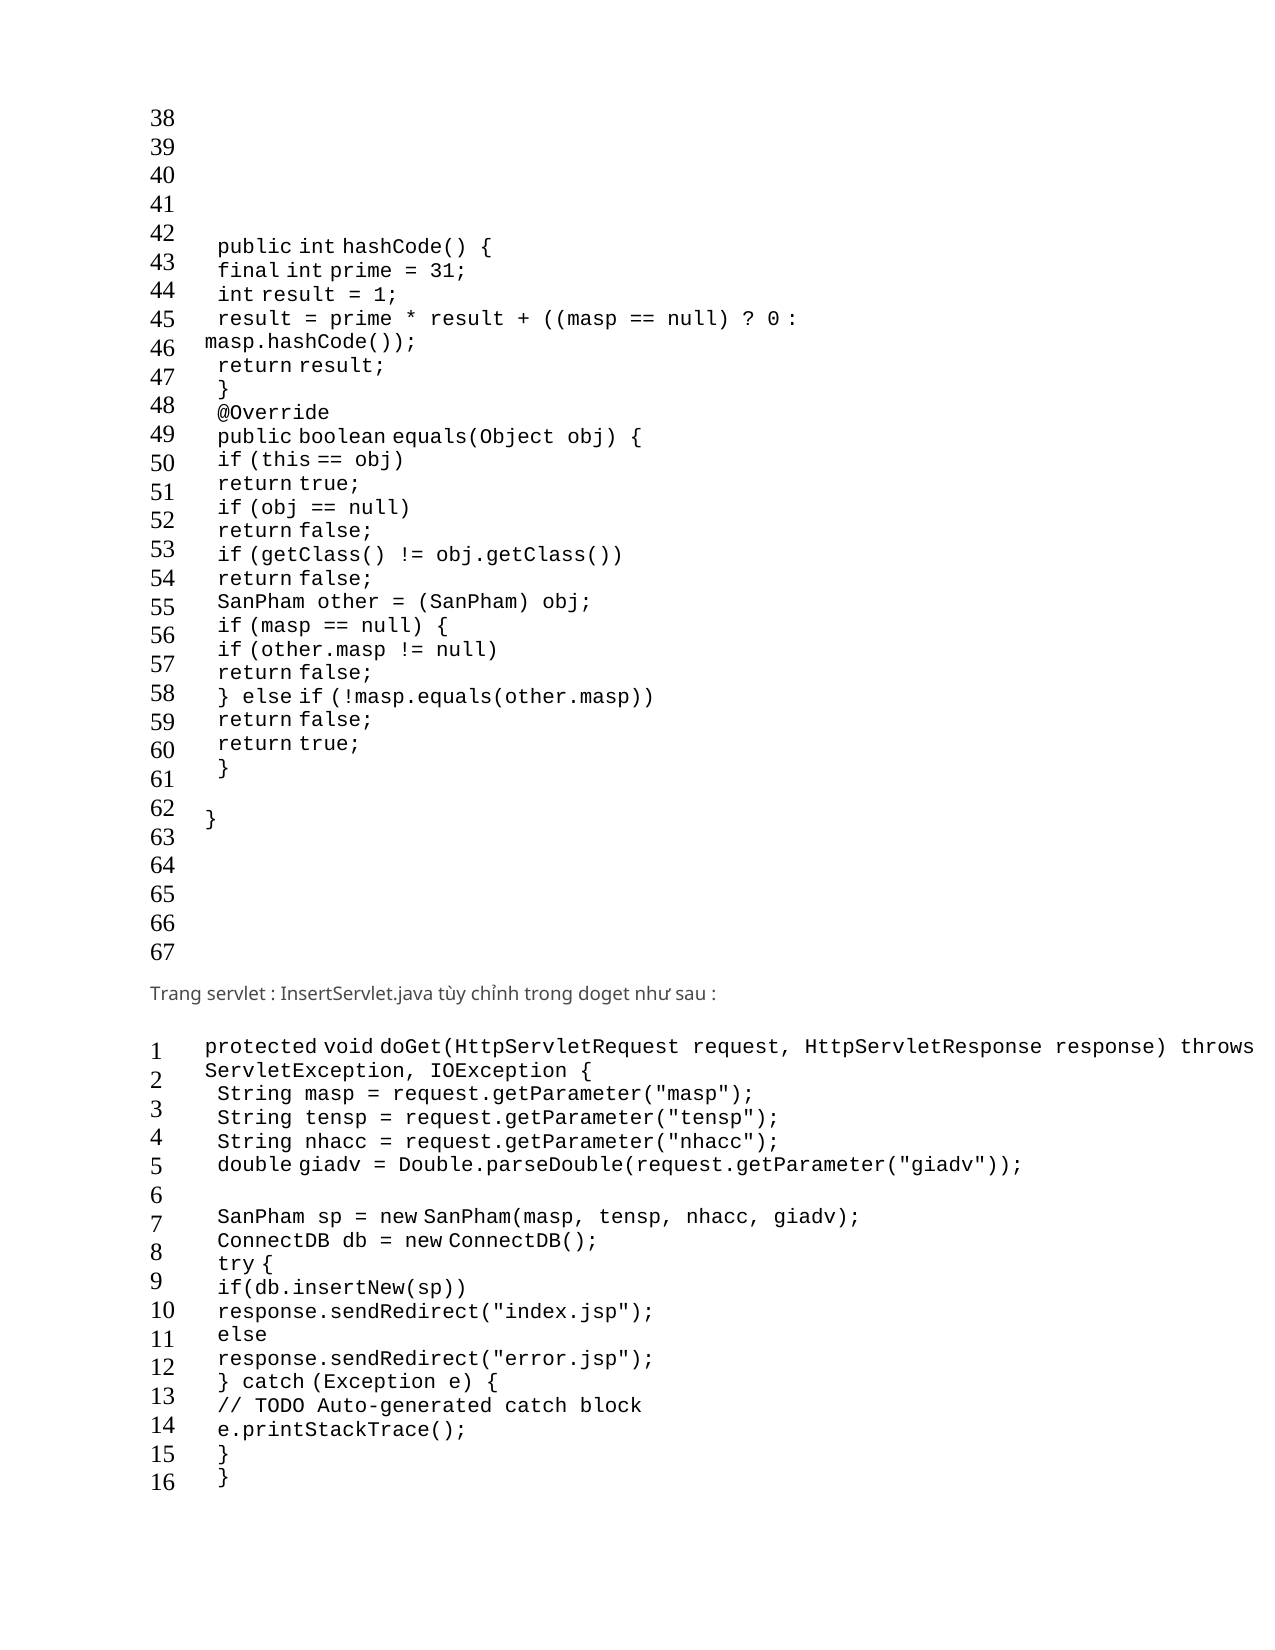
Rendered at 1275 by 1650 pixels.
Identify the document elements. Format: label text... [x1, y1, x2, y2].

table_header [205, 103, 986, 966]
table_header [150, 1036, 204, 1496]
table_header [150, 103, 204, 966]
text Trang servlet : InsertServlet.java tùy chỉnh trong doget như sau : [150, 981, 1125, 1006]
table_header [205, 1036, 1275, 1496]
